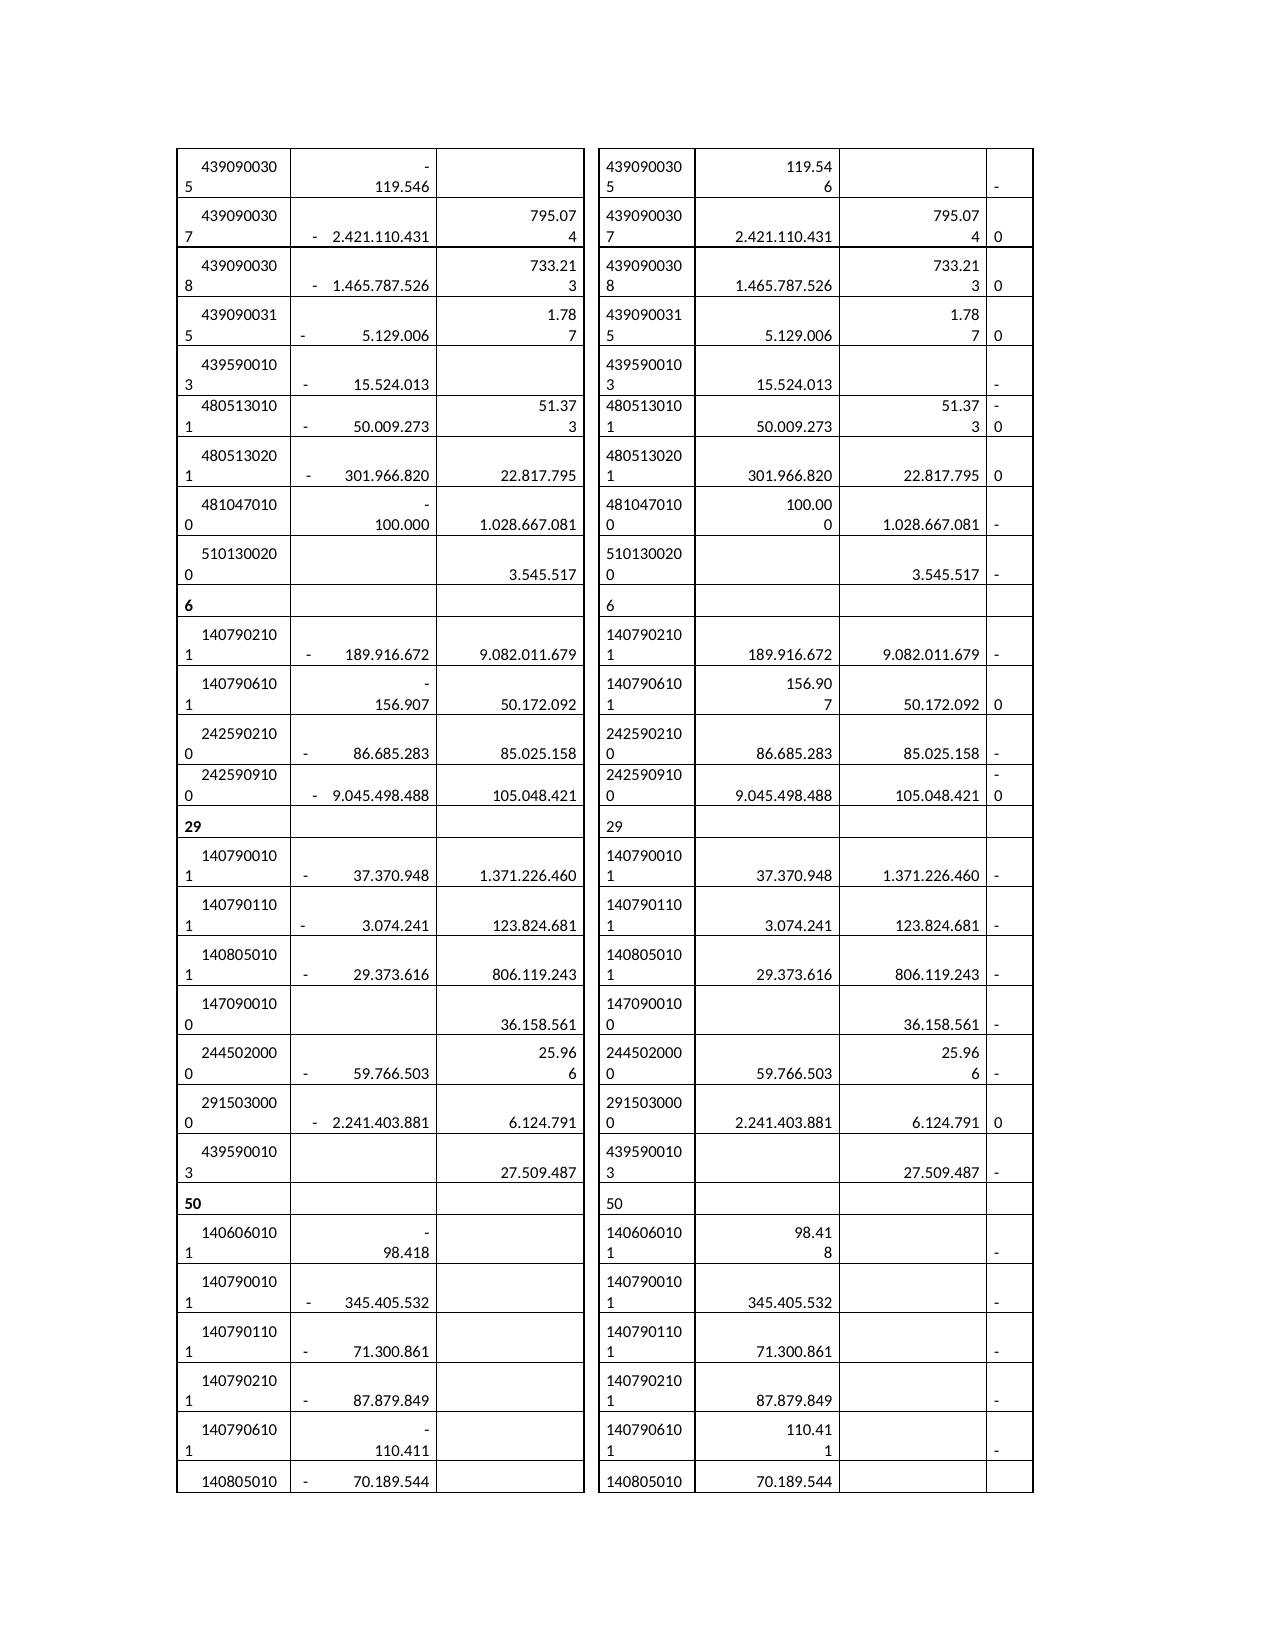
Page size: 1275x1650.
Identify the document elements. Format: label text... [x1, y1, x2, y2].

table_cell [840, 1183, 986, 1213]
table_cell 1408050101 [600, 936, 694, 985]
table_cell 1.028.667.081 [840, 487, 986, 535]
table_cell 806.119.243 [437, 936, 583, 985]
table_cell [585, 1214, 598, 1263]
table_cell 4805130201 [178, 437, 290, 486]
table_cell 1.371.226.460 [840, 838, 986, 886]
table_cell [585, 197, 598, 246]
table_cell [585, 1133, 598, 1182]
table_cell - [987, 838, 1032, 886]
table_cell - 301.966.820 [291, 437, 436, 486]
table_cell 1407906101 [600, 666, 694, 714]
table_cell - 87.879.849 [291, 1363, 436, 1411]
table_cell [585, 764, 598, 805]
table_cell 1407902101 [600, 617, 694, 665]
table_cell [437, 1363, 583, 1411]
table_cell - 71.300.861 [291, 1313, 436, 1362]
table_cell 0 [987, 437, 1032, 486]
table_cell [696, 1134, 839, 1182]
table_cell 5.129.006 [696, 297, 839, 345]
table_cell [585, 148, 598, 197]
table_cell [585, 1460, 598, 1492]
table_cell 2445020000 [600, 1035, 694, 1083]
table_cell [696, 986, 839, 1034]
table_cell [696, 585, 839, 616]
table_cell 2425909100 [600, 765, 694, 805]
table_cell [585, 486, 598, 535]
table_cell [585, 246, 598, 296]
table_cell [585, 1084, 598, 1133]
table_cell 50 [178, 1183, 290, 1213]
table_cell - 3.074.241 [291, 887, 436, 935]
table_cell [585, 296, 598, 345]
table_cell 105.048.421 [840, 765, 986, 805]
table_cell 1407906101 [178, 666, 290, 714]
table_cell 22.817.795 [840, 437, 986, 486]
table_cell [585, 436, 598, 486]
table_cell - [987, 487, 1032, 535]
table_cell - 2.241.403.881 [291, 1085, 436, 1133]
table_cell 25.966 [840, 1035, 986, 1083]
table_cell [840, 1313, 986, 1362]
table_cell - 1.465.787.526 [291, 248, 436, 296]
table_cell [437, 149, 583, 197]
table_cell 733.213 [437, 248, 583, 296]
table_cell 2915030000 [600, 1085, 694, 1133]
table_cell [585, 584, 598, 616]
table_cell 1407906101 [600, 1412, 694, 1460]
table_cell 4395900103 [178, 1134, 290, 1182]
table_cell [987, 1183, 1032, 1213]
table_cell 110.411 [696, 1412, 839, 1460]
table_cell 50 [600, 1183, 694, 1213]
table_cell 29 [178, 806, 290, 837]
table_cell [437, 1461, 583, 1492]
table_cell 1.787 [840, 297, 986, 345]
table_cell 1407900101 [600, 838, 694, 886]
table_cell - 345.405.532 [291, 1264, 436, 1312]
table_cell - 0 [987, 765, 1032, 805]
table_cell [585, 1034, 598, 1083]
table_cell 123.824.681 [840, 887, 986, 935]
table_cell [585, 395, 598, 436]
table_cell 301.966.820 [696, 437, 839, 486]
table_cell - [987, 887, 1032, 935]
table_cell 50.172.092 [840, 666, 986, 714]
table_cell 1406060101 [178, 1215, 290, 1263]
table_cell [291, 1134, 436, 1182]
table_cell 85.025.158 [437, 715, 583, 764]
table_cell 50.009.273 [696, 396, 839, 436]
table_cell [585, 985, 598, 1034]
table_cell 119.546 [696, 149, 839, 197]
table_cell 2915030000 [178, 1085, 290, 1133]
table_cell 1408050101 [600, 1461, 694, 1492]
table_cell 3.545.517 [437, 536, 583, 584]
table_cell [987, 585, 1032, 616]
table_cell [437, 585, 583, 616]
table_cell 1407906101 [178, 1412, 290, 1460]
table_cell [585, 1263, 598, 1312]
table_cell 2.241.403.881 [696, 1085, 839, 1133]
table_cell 2425902100 [600, 715, 694, 764]
table_cell - 70.189.544 [291, 1461, 436, 1492]
table_cell 123.824.681 [437, 887, 583, 935]
table_cell 2425902100 [178, 715, 290, 764]
table_cell [585, 1312, 598, 1362]
table_cell [585, 616, 598, 665]
table_cell 5101300200 [600, 536, 694, 584]
table_cell [840, 585, 986, 616]
table_cell [291, 585, 436, 616]
table_cell 4390900305 [600, 149, 694, 197]
table_cell - 156.907 [291, 666, 436, 714]
table_cell [840, 1412, 986, 1460]
table_cell 4395900103 [600, 1134, 694, 1182]
table_cell [840, 1363, 986, 1411]
table_cell 36.158.561 [437, 986, 583, 1034]
table_cell 4805130101 [600, 396, 694, 436]
table_cell - 2.421.110.431 [291, 198, 436, 246]
table_cell 9.045.498.488 [696, 765, 839, 805]
table_cell [585, 1182, 598, 1213]
table_cell 59.766.503 [696, 1035, 839, 1083]
table_cell [437, 1183, 583, 1213]
table_cell - [987, 1134, 1032, 1182]
table_cell 29 [600, 806, 694, 837]
table_cell [585, 886, 598, 935]
table_cell - [987, 1264, 1032, 1312]
table_cell 806.119.243 [840, 936, 986, 985]
table_cell - [987, 536, 1032, 584]
table_cell 1408050101 [178, 936, 290, 985]
table_cell 9.082.011.679 [840, 617, 986, 665]
table_cell 189.916.672 [696, 617, 839, 665]
table_cell - [987, 1461, 1032, 1492]
table_cell - 59.766.503 [291, 1035, 436, 1083]
table_cell - [987, 936, 1032, 985]
table_cell - 86.685.283 [291, 715, 436, 764]
table_cell - 0 [987, 396, 1032, 436]
table_cell 1407900101 [178, 1264, 290, 1312]
table_cell 1.371.226.460 [437, 838, 583, 886]
table_cell 3.074.241 [696, 887, 839, 935]
table_cell [840, 1215, 986, 1263]
table_cell [696, 806, 839, 837]
table_cell 4390900308 [178, 248, 290, 296]
table_cell [585, 1362, 598, 1411]
table_cell [437, 1313, 583, 1362]
table_cell 51.373 [840, 396, 986, 436]
table_cell 0 [987, 297, 1032, 345]
table_cell - 100.000 [291, 487, 436, 535]
table_cell 4805130101 [178, 396, 290, 436]
table_cell [840, 806, 986, 837]
table_cell [437, 806, 583, 837]
table_cell 1407900101 [600, 1264, 694, 1312]
table_cell 733.213 [840, 248, 986, 296]
table_cell 1407902101 [178, 1363, 290, 1411]
table_cell 4390900315 [178, 297, 290, 345]
table_cell 6.124.791 [840, 1085, 986, 1133]
table_cell 5101300200 [178, 536, 290, 584]
table_cell 1407901101 [178, 1313, 290, 1362]
table_cell [437, 1412, 583, 1460]
table_cell - [987, 346, 1032, 394]
table_cell 25.966 [437, 1035, 583, 1083]
table_cell 4810470100 [178, 487, 290, 535]
table_cell - 50.009.273 [291, 396, 436, 436]
table_cell 6.124.791 [437, 1085, 583, 1133]
table_cell 9.082.011.679 [437, 617, 583, 665]
table_cell 3.545.517 [840, 536, 986, 584]
table_cell 22.817.795 [437, 437, 583, 486]
table_cell [291, 1183, 436, 1213]
table_cell 156.907 [696, 666, 839, 714]
table_cell 36.158.561 [840, 986, 986, 1034]
table_cell - [987, 1313, 1032, 1362]
table_cell [585, 805, 598, 837]
table_cell [437, 1264, 583, 1312]
table_cell [840, 1461, 986, 1492]
table_cell 1.465.787.526 [696, 248, 839, 296]
table_cell [585, 665, 598, 714]
table_cell 1.028.667.081 [437, 487, 583, 535]
table_cell 70.189.544 [696, 1461, 839, 1492]
table_cell 105.048.421 [437, 765, 583, 805]
table_cell [585, 1411, 598, 1460]
table_cell - [987, 1035, 1032, 1083]
table_cell 50.172.092 [437, 666, 583, 714]
table_cell - 15.524.013 [291, 346, 436, 394]
table_cell 98.418 [696, 1215, 839, 1263]
table_cell 1407902101 [178, 617, 290, 665]
table_cell 4390900315 [600, 297, 694, 345]
table_cell 1470900100 [600, 986, 694, 1034]
table_cell 85.025.158 [840, 715, 986, 764]
table_cell 0 [987, 1085, 1032, 1133]
table_cell [585, 837, 598, 886]
table_cell [585, 714, 598, 764]
table_cell - [987, 1363, 1032, 1411]
table_cell 795.074 [840, 198, 986, 246]
table_cell 1408050101 [178, 1461, 290, 1492]
table_cell - 110.411 [291, 1412, 436, 1460]
table_cell - [987, 149, 1032, 197]
table_cell 27.509.487 [840, 1134, 986, 1182]
table_cell [840, 149, 986, 197]
table_cell 4395900103 [600, 346, 694, 394]
table_cell [840, 1264, 986, 1312]
table_cell 345.405.532 [696, 1264, 839, 1312]
table_cell 2.421.110.431 [696, 198, 839, 246]
table_cell [696, 536, 839, 584]
table_cell [291, 986, 436, 1034]
table_cell [840, 346, 986, 394]
table_cell - 5.129.006 [291, 297, 436, 345]
table_cell 1407901101 [178, 887, 290, 935]
table_cell 4390900305 [178, 149, 290, 197]
table_cell 4390900307 [178, 198, 290, 246]
table_cell 1407902101 [600, 1363, 694, 1411]
table_cell 1407901101 [600, 1313, 694, 1362]
table_cell 1407900101 [178, 838, 290, 886]
table_cell [437, 346, 583, 394]
table_cell 4810470100 [600, 487, 694, 535]
table_cell 2445020000 [178, 1035, 290, 1083]
table_cell [585, 535, 598, 584]
table_cell [585, 935, 598, 985]
table_cell - 29.373.616 [291, 936, 436, 985]
table_cell - [987, 1215, 1032, 1263]
table_cell - 37.370.948 [291, 838, 436, 886]
table_cell 1406060101 [600, 1215, 694, 1263]
table_cell 15.524.013 [696, 346, 839, 394]
table_cell 0 [987, 666, 1032, 714]
table_cell - 119.546 [291, 149, 436, 197]
table_cell 1.787 [437, 297, 583, 345]
table_cell - [987, 986, 1032, 1034]
table_cell - [987, 1412, 1032, 1460]
table_cell 2425909100 [178, 765, 290, 805]
table_cell - [987, 617, 1032, 665]
table_cell 29.373.616 [696, 936, 839, 985]
table_cell 6 [178, 585, 290, 616]
table_cell 4390900308 [600, 248, 694, 296]
table_cell - [987, 715, 1032, 764]
table_cell - 9.045.498.488 [291, 765, 436, 805]
table_cell 6 [600, 585, 694, 616]
table_cell [291, 536, 436, 584]
table_cell 1407901101 [600, 887, 694, 935]
table_cell 100.000 [696, 487, 839, 535]
table_cell [291, 806, 436, 837]
table_cell 0 [987, 198, 1032, 246]
table_cell [437, 1215, 583, 1263]
table_cell 4805130201 [600, 437, 694, 486]
table_cell 1470900100 [178, 986, 290, 1034]
table_cell - 189.916.672 [291, 617, 436, 665]
table_cell 87.879.849 [696, 1363, 839, 1411]
table_cell 4390900307 [600, 198, 694, 246]
table_cell 795.074 [437, 198, 583, 246]
table_cell 27.509.487 [437, 1134, 583, 1182]
table_cell - 98.418 [291, 1215, 436, 1263]
table_cell [585, 345, 598, 394]
table_cell 71.300.861 [696, 1313, 839, 1362]
table_cell 86.685.283 [696, 715, 839, 764]
table_cell 51.373 [437, 396, 583, 436]
table_cell 37.370.948 [696, 838, 839, 886]
table_cell [696, 1183, 839, 1213]
table_cell 4395900103 [178, 346, 290, 394]
table_cell [987, 806, 1032, 837]
table_cell 0 [987, 248, 1032, 296]
